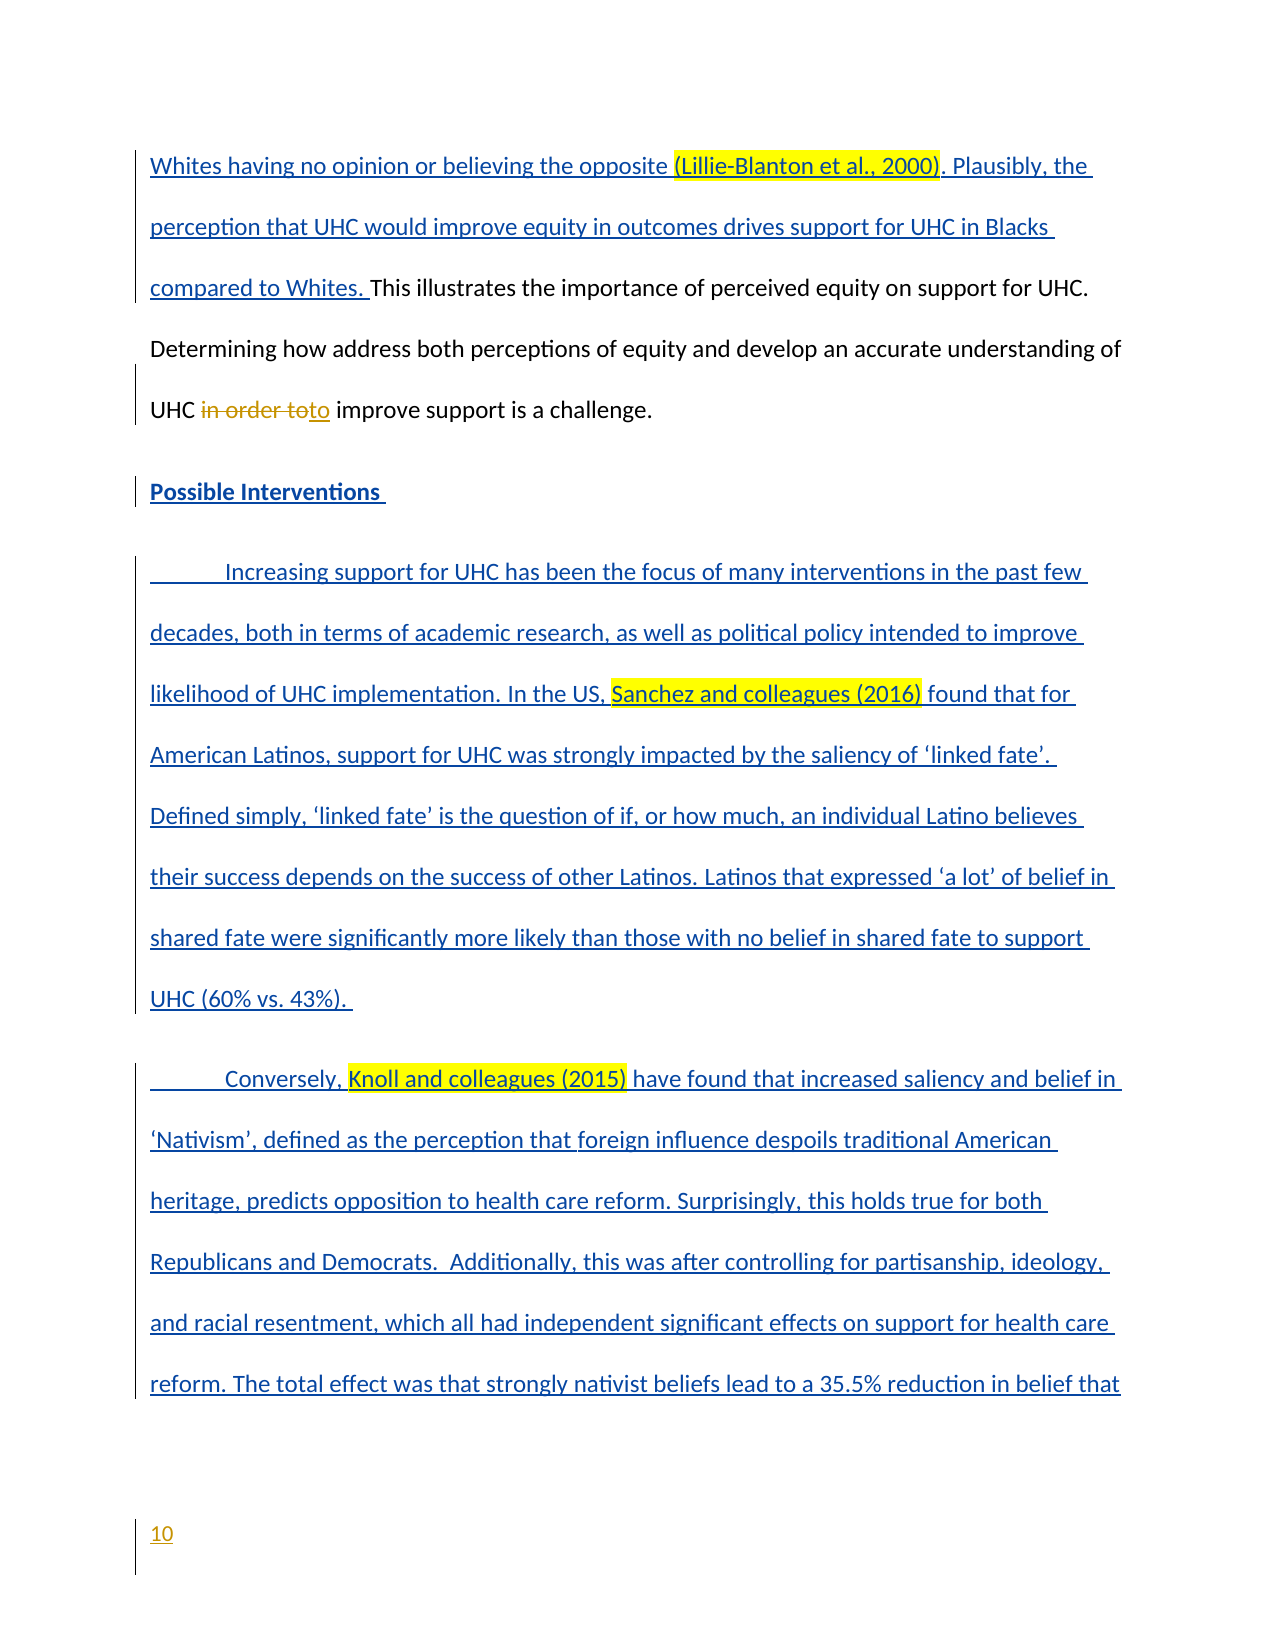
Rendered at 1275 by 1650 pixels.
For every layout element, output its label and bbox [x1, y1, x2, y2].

text [150, 150, 1125, 425]
